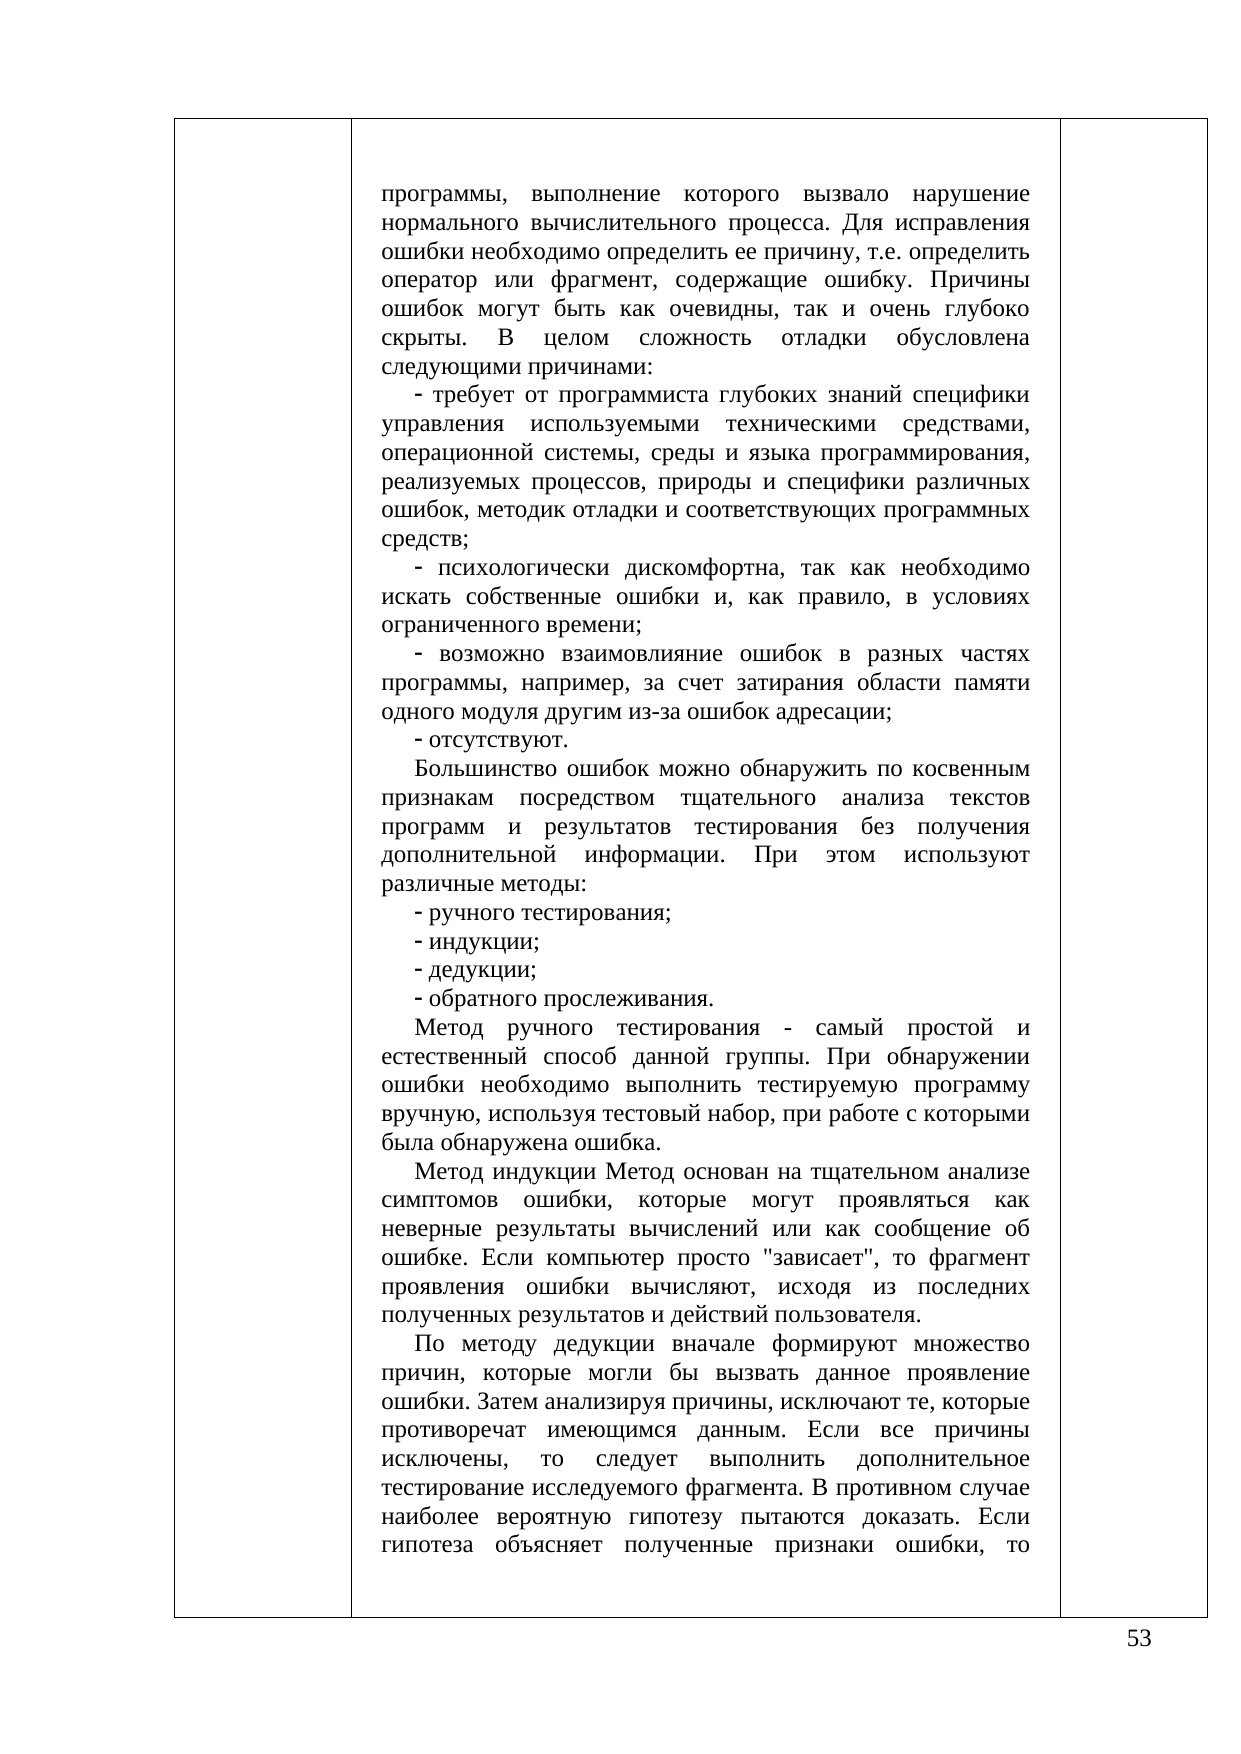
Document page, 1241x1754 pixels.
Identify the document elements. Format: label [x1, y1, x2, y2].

table_cell [175, 119, 351, 1617]
table_cell [352, 119, 1060, 1617]
table_cell [1061, 119, 1207, 1617]
